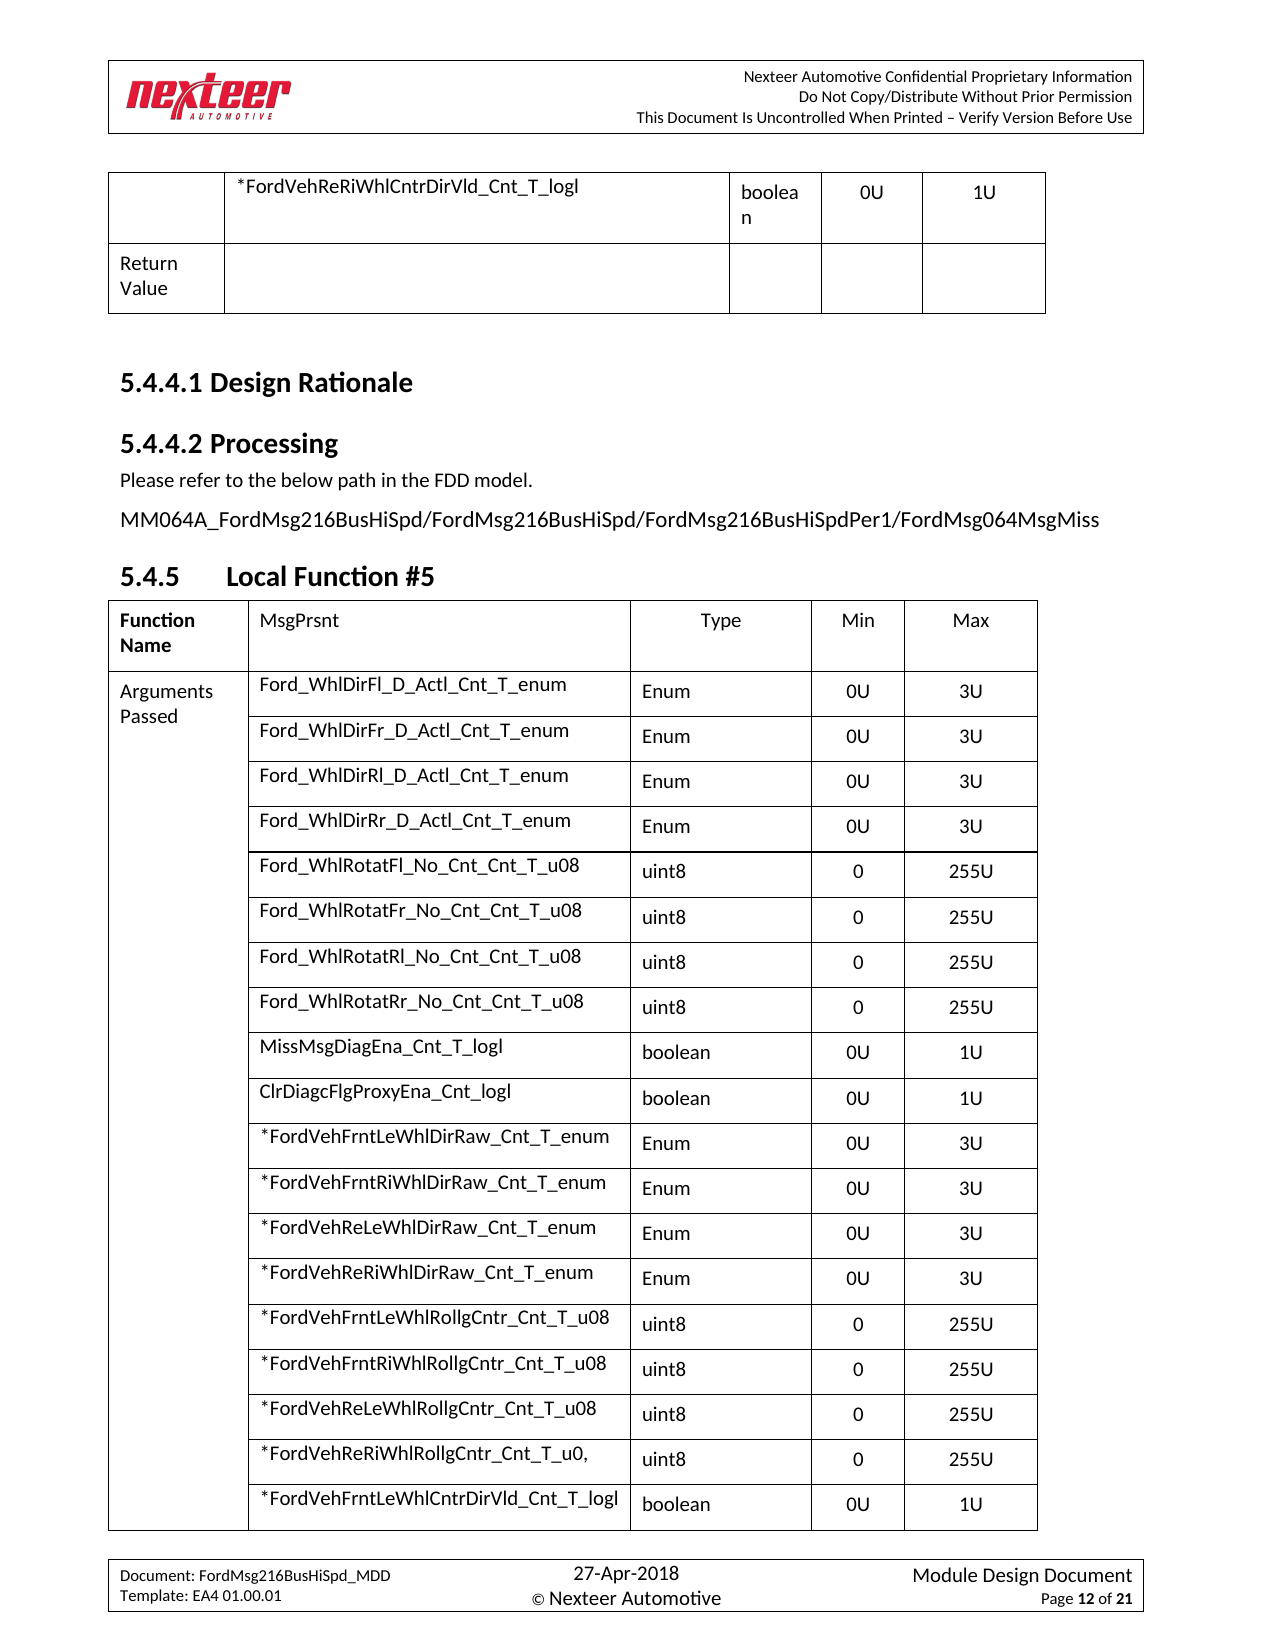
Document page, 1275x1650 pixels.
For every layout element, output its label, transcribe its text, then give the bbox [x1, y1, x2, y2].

subtitle Design Rationale [120, 364, 1155, 400]
table_cell uint8 [631, 943, 811, 987]
table_cell 0U [812, 762, 904, 806]
table_cell boolean [730, 173, 821, 242]
table_cell Ford_WhlRotatRr_No_Cnt_Cnt_T_u08 [249, 988, 630, 1032]
table_cell Ford_WhlRotatRl_No_Cnt_Cnt_T_u08 [249, 943, 630, 987]
table_cell ClrDiagcFlgProxyEna_Cnt_logl [249, 1079, 630, 1123]
table_cell 3U [905, 717, 1037, 761]
table_cell 0 [812, 1440, 904, 1484]
table_cell 255U [905, 898, 1037, 942]
table_cell Enum [631, 1169, 811, 1213]
table_cell 1U [905, 1485, 1037, 1529]
text MM064A_FordMsg216BusHiSpd/FordMsg216BusHiSpd/FordMsg216BusHiSpdPer1/FordMsg064MsgMiss [120, 505, 1155, 533]
table_cell Ford_WhlDirRl_D_Actl_Cnt_T_enum [249, 762, 630, 806]
table_cell *FordVehReLeWhlRollgCntr_Cnt_T_u08 [249, 1395, 630, 1439]
table_cell uint8 [631, 1395, 811, 1439]
table_cell 0U [812, 1033, 904, 1077]
table_cell uint8 [631, 853, 811, 897]
table_cell Ford_WhlRotatFr_No_Cnt_Cnt_T_u08 [249, 898, 630, 942]
table_cell Ford_WhlDirFr_D_Actl_Cnt_T_enum [249, 717, 630, 761]
table_cell [730, 244, 821, 313]
table_cell *FordVehFrntLeWhlDirRaw_Cnt_T_enum [249, 1124, 630, 1168]
table_cell *FordVehReRiWhlCntrDirVld_Cnt_T_logl [225, 173, 729, 242]
table_cell boolean [631, 1079, 811, 1123]
table_cell [923, 244, 1045, 313]
table_cell 255U [905, 853, 1037, 897]
table_cell Ford_WhlRotatFl_No_Cnt_Cnt_T_u08 [249, 853, 630, 897]
table_cell Return Value [109, 244, 224, 313]
table_cell boolean [631, 1033, 811, 1077]
table_cell 255U [905, 1350, 1037, 1394]
table_cell Ford_WhlDirFl_D_Actl_Cnt_T_enum [249, 672, 630, 716]
table_cell Enum [631, 1214, 811, 1258]
table_cell *FordVehReLeWhlDirRaw_Cnt_T_enum [249, 1214, 630, 1258]
table_cell 255U [905, 988, 1037, 1032]
table_cell 0U [812, 1214, 904, 1258]
picture [120, 61, 295, 133]
table_cell uint8 [631, 1305, 811, 1349]
table_cell 0U [812, 672, 904, 716]
table_cell uint8 [631, 1440, 811, 1484]
text Please refer to the below path in the FDD model. [120, 467, 1155, 492]
table_cell boolean [631, 1485, 811, 1529]
table_cell Enum [631, 762, 811, 806]
table_cell Enum [631, 717, 811, 761]
table_cell 0 [812, 1305, 904, 1349]
table_cell 0U [812, 1169, 904, 1213]
table_cell 1U [923, 173, 1045, 242]
table_cell 3U [905, 1169, 1037, 1213]
table_cell 3U [905, 1124, 1037, 1168]
table_cell 0 [812, 853, 904, 897]
table_cell [225, 244, 729, 313]
table_cell 0U [812, 1485, 904, 1529]
table_cell 255U [905, 1305, 1037, 1349]
table_cell *FordVehFrntLeWhlCntrDirVld_Cnt_T_logl [249, 1485, 630, 1529]
table_cell uint8 [631, 988, 811, 1032]
table_header Function Name [109, 601, 248, 671]
table_cell 3U [905, 762, 1037, 806]
table_cell Enum [631, 1124, 811, 1168]
table_cell *FordVehFrntRiWhlDirRaw_Cnt_T_enum [249, 1169, 630, 1213]
table_cell 3U [905, 1214, 1037, 1258]
table_cell uint8 [631, 898, 811, 942]
table_cell Enum [631, 807, 811, 851]
table_header Max [905, 601, 1037, 671]
table_cell 255U [905, 1440, 1037, 1484]
table_cell [822, 244, 922, 313]
table_cell 0U [812, 1259, 904, 1303]
table_cell *FordVehFrntRiWhlRollgCntr_Cnt_T_u08 [249, 1350, 630, 1394]
table_cell 0 [812, 1350, 904, 1394]
table_cell 0 [812, 1395, 904, 1439]
table_cell 0U [812, 1079, 904, 1123]
table_cell 3U [905, 672, 1037, 716]
subtitle Processing [120, 425, 1155, 461]
table_cell 0U [812, 717, 904, 761]
table_cell 1U [905, 1079, 1037, 1123]
table_cell *FordVehReRiWhlRollgCntr_Cnt_T_u0, [249, 1440, 630, 1484]
table_cell 1U [905, 1033, 1037, 1077]
table_cell MissMsgDiagEna_Cnt_T_logl [249, 1033, 630, 1077]
table_header Min [812, 601, 904, 671]
table_cell 0U [812, 807, 904, 851]
table_cell uint8 [631, 1350, 811, 1394]
table_cell *FordVehReRiWhlDirRaw_Cnt_T_enum [249, 1259, 630, 1303]
table_cell 0 [812, 898, 904, 942]
table_cell 3U [905, 807, 1037, 851]
table_cell Enum [631, 1259, 811, 1303]
table_cell Arguments Passed [109, 672, 248, 1529]
table_cell 3U [905, 1259, 1037, 1303]
table_cell 255U [905, 943, 1037, 987]
table_cell Enum [631, 672, 811, 716]
subtitle Local Function #5 [120, 558, 1155, 594]
table_cell *FordVehFrntLeWhlRollgCntr_Cnt_T_u08 [249, 1305, 630, 1349]
table_cell 0U [812, 1124, 904, 1168]
table_header MsgPrsnt [249, 601, 630, 671]
table_header Type [631, 601, 811, 671]
table_cell 255U [905, 1395, 1037, 1439]
table_cell 0U [822, 173, 922, 242]
table_cell 0 [812, 988, 904, 1032]
table_cell Ford_WhlDirRr_D_Actl_Cnt_T_enum [249, 807, 630, 851]
table_cell 0 [812, 943, 904, 987]
